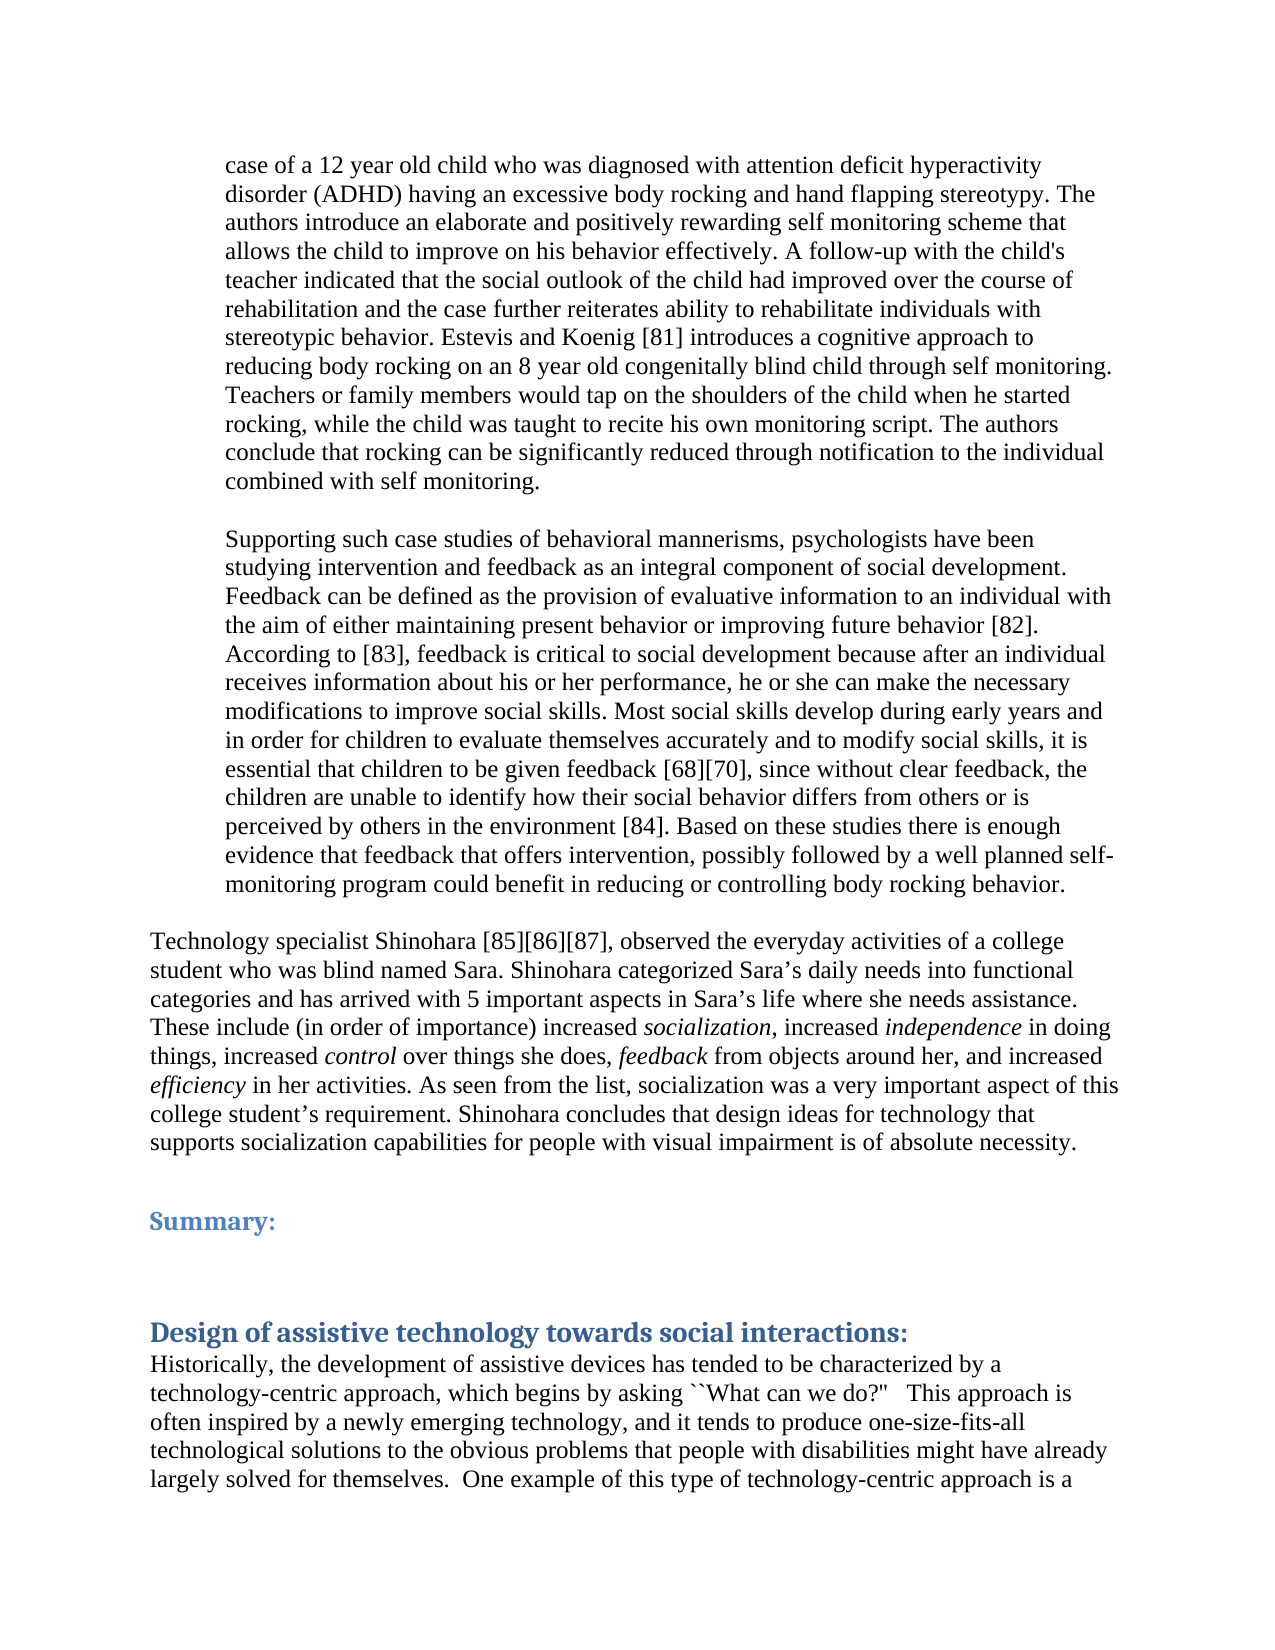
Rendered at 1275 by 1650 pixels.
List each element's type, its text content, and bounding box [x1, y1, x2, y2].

text Technology specialist Shinohara , observed the everyday activities of a college student who was blind named Sara. Shinohara categorized Sara’s daily needs into functional categories and has arrived with 5 important aspects in Sara’s life where she needs assistance. These include (in order of importance) increased socialization, increased independence in doing things, increased control over things she does, feedback from objects around her, and increased efficiency in her activities. As seen from the list, socialization was a very important aspect of this college student’s requirement. Shinohara concludes that design ideas for technology that supports socialization capabilities for people with visual impairment is of absolute necessity. [150, 926, 1125, 1156]
subtitle Design of assistive technology towards social interactions: [150, 1316, 1125, 1349]
list Supporting such case studies of behavioral mannerisms, psychologists have been studying intervention and feedback as an integral component of social development. Feedback can be defined as the provision of evaluative information to an individual with the aim of either maintaining present behavior or improving future behavior [82]. According to [83], feedback is critical to social development because after an individual receives information about his or her performance, he or she can make the necessary modifications to improve social skills. Most social skills develop during early years and in order for children to evaluate themselves accurately and to modify social skills, it is essential that children to be given feedback [68][70], since without clear feedback, the children are unable to identify how their social behavior differs from others or is perceived by others in the environment [84]. Based on these studies there is enough evidence that feedback that offers intervention, possibly followed by a well planned self-monitoring program could benefit in reducing or controlling body rocking behavior. [225, 524, 1125, 897]
subtitle Summary: [150, 1206, 1125, 1237]
